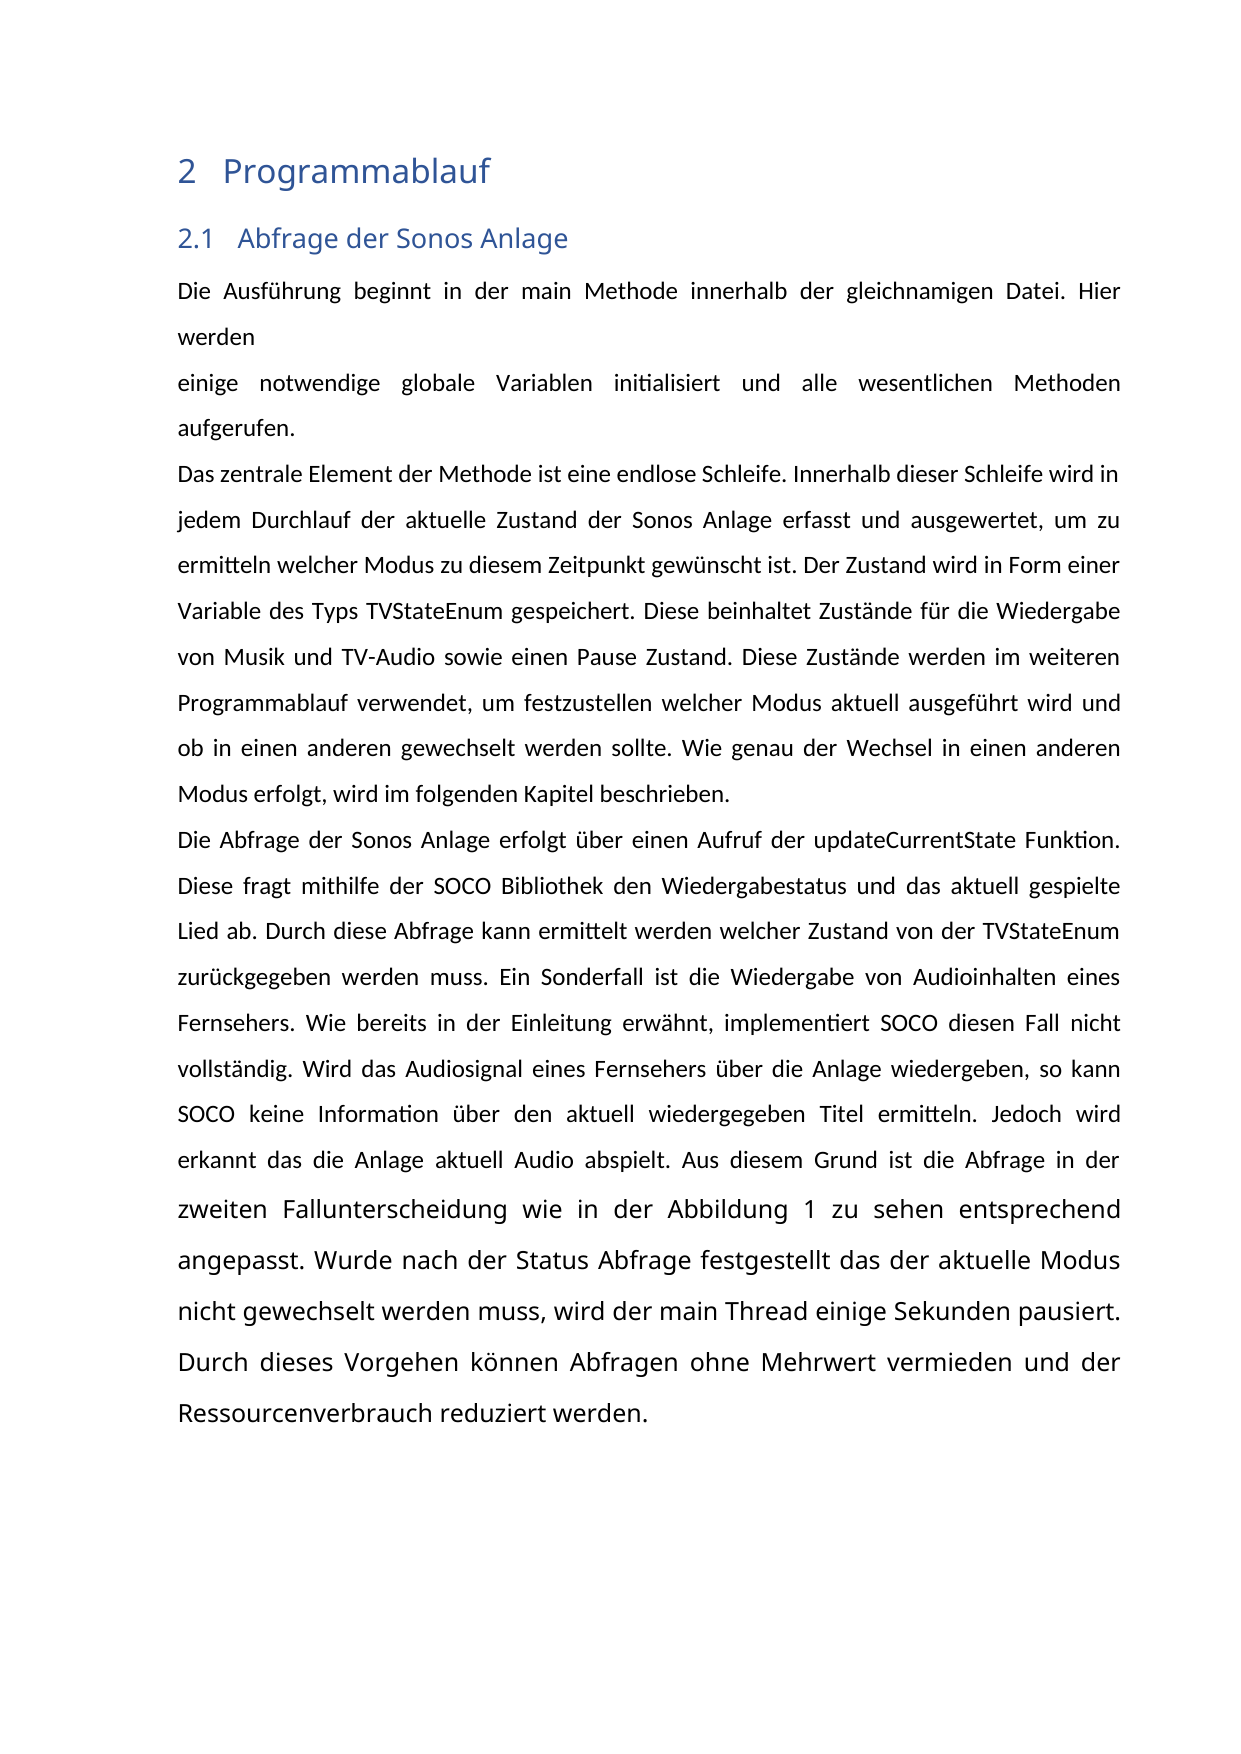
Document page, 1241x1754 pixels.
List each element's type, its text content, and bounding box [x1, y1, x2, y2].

text Das zentrale Element der Methode ist eine endlose Schleife. Innerhalb dieser Schleife wird in [177, 458, 1122, 489]
text einige notwendige globale Variablen initialisiert und alle wesentlichen Methoden aufgerufen. [177, 367, 1122, 443]
text Die Ausführung beginnt in der main Methode innerhalb der gleichnamigen Datei. Hier werden [177, 275, 1122, 352]
text jedem Durchlauf der aktuelle Zustand der Sonos Anlage erfasst und ausgewertet, um zu ermitteln welcher Modus zu diesem Zeitpunkt gewünscht ist. Der Zustand wird in Form einer Variable des Typs TVStateEnum gespeichert. Diese beinhaltet Zustände für die Wiedergabe von Musik und TV-Audio sowie einen Pause Zustand. Diese Zustände werden im weiteren Programmablauf verwendet, um festzustellen welcher Modus aktuell ausgeführt wird und ob in einen anderen gewechselt werden sollte. Wie genau der Wechsel in einen anderen Modus erfolgt, wird im folgenden Kapitel beschrieben. [177, 504, 1122, 809]
subtitle Abfrage der Sonos Anlage [177, 220, 1122, 257]
subtitle Programmablauf [177, 148, 1122, 193]
text Die Abfrage der Sonos Anlage erfolgt über einen Aufruf der updateCurrentState Funktion. Diese fragt mithilfe der SOCO Bibliothek den Wiedergabestatus und das aktuell gespielte Lied ab. Durch diese Abfrage kann ermittelt werden welcher Zustand von der TVStateEnum zurückgegeben werden muss. Ein Sonderfall ist die Wiedergabe von Audioinhalten eines Fernsehers. Wie bereits in der Einleitung erwähnt, implementiert SOCO diesen Fall nicht vollständig. Wird das Audiosignal eines Fernsehers über die Anlage wiedergeben, so kann SOCO keine Information über den aktuell wiedergegeben Titel ermitteln. Jedoch wird erkannt das die Anlage aktuell Audio abspielt. Aus diesem Grund ist die Abfrage in der zweiten Fallunterscheidung wie in der Abbildung 1 zu sehen entsprechend angepasst. Wurde nach der Status Abfrage festgestellt das der aktuelle Modus nicht gewechselt werden muss, wird der main Thread einige Sekunden pausiert. Durch dieses Vorgehen können Abfragen ohne Mehrwert vermieden und der Ressourcenverbrauch reduziert werden. [177, 824, 1122, 1430]
